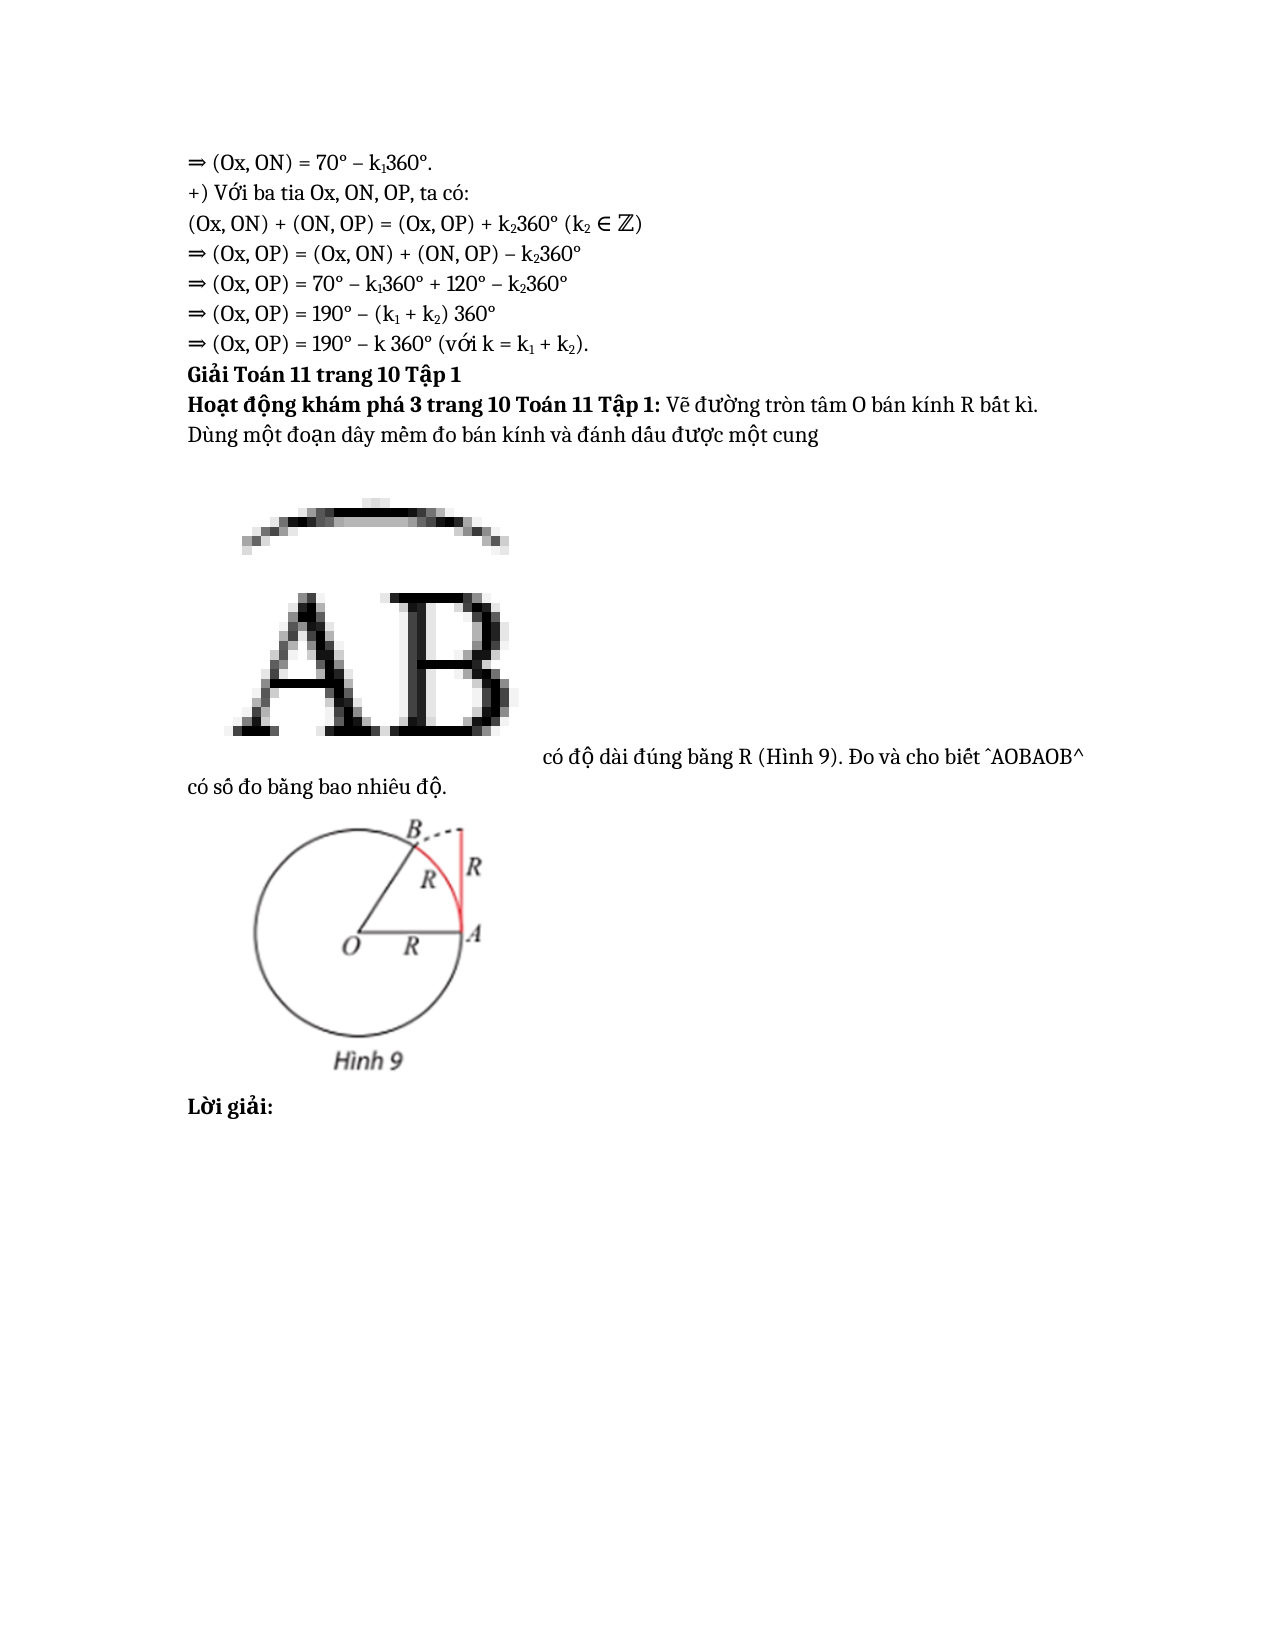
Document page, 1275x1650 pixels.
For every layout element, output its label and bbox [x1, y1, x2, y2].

text [187, 150, 1087, 1121]
picture [206, 804, 525, 1091]
picture [206, 452, 519, 765]
